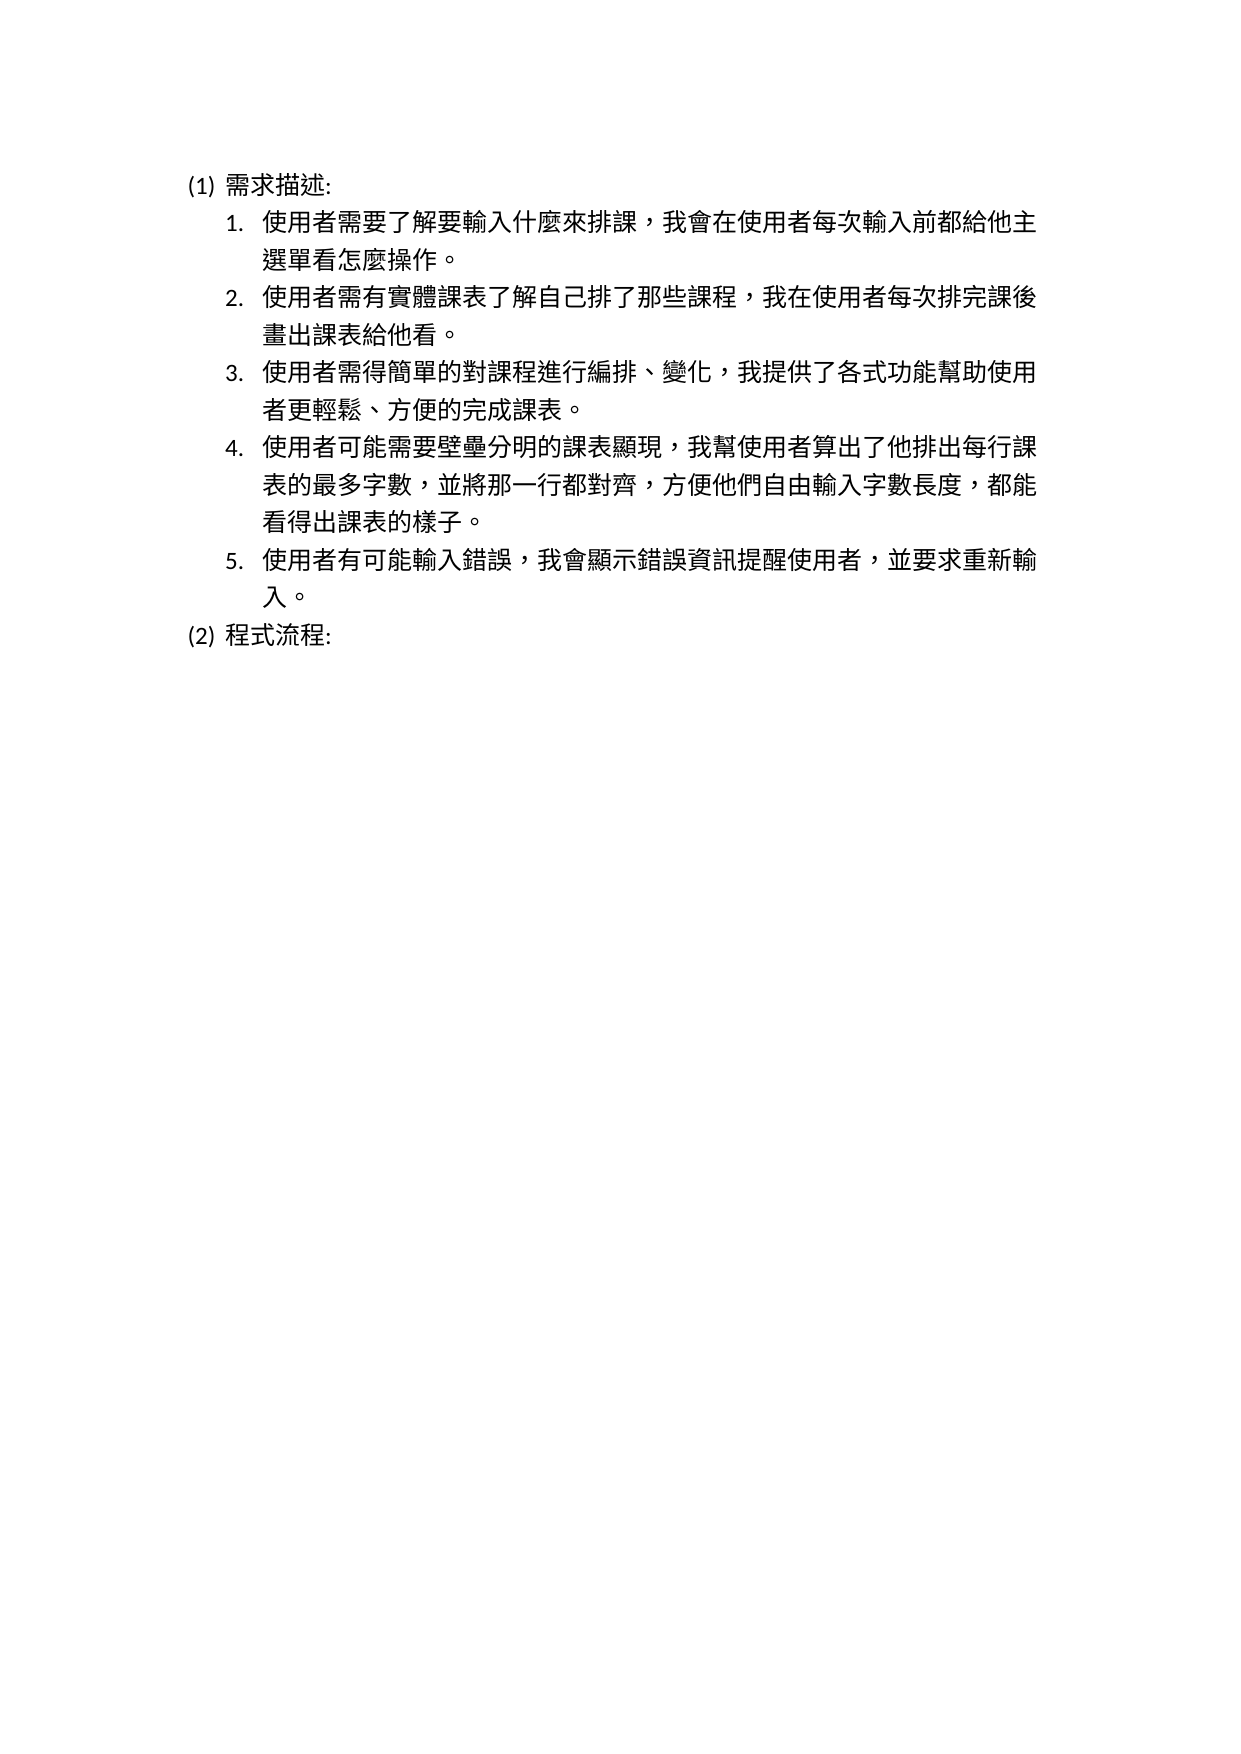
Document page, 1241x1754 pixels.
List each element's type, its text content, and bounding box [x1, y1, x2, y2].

list 使用者可能需要壁壘分明的課表顯現，我幫使用者算出了他排出每行課表的最多字數，並將那一行都對齊，方便他們自由輸入字數長度，都能看得出課表的樣子。 [225, 427, 1053, 539]
list 使用者需有實體課表了解自己排了那些課程，我在使用者每次排完課後畫出課表給他看。 [225, 277, 1053, 352]
list 需求描述: [187, 164, 1053, 202]
list 使用者有可能輸入錯誤，我會顯示錯誤資訊提醒使用者，並要求重新輸入。 [225, 539, 1053, 614]
list 使用者需得簡單的對課程進行編排、變化，我提供了各式功能幫助使用者更輕鬆、方便的完成課表。 [225, 352, 1053, 427]
list 程式流程: [187, 614, 1053, 652]
list 使用者需要了解要輸入什麼來排課，我會在使用者每次輸入前都給他主選單看怎麼操作。 [225, 202, 1053, 277]
